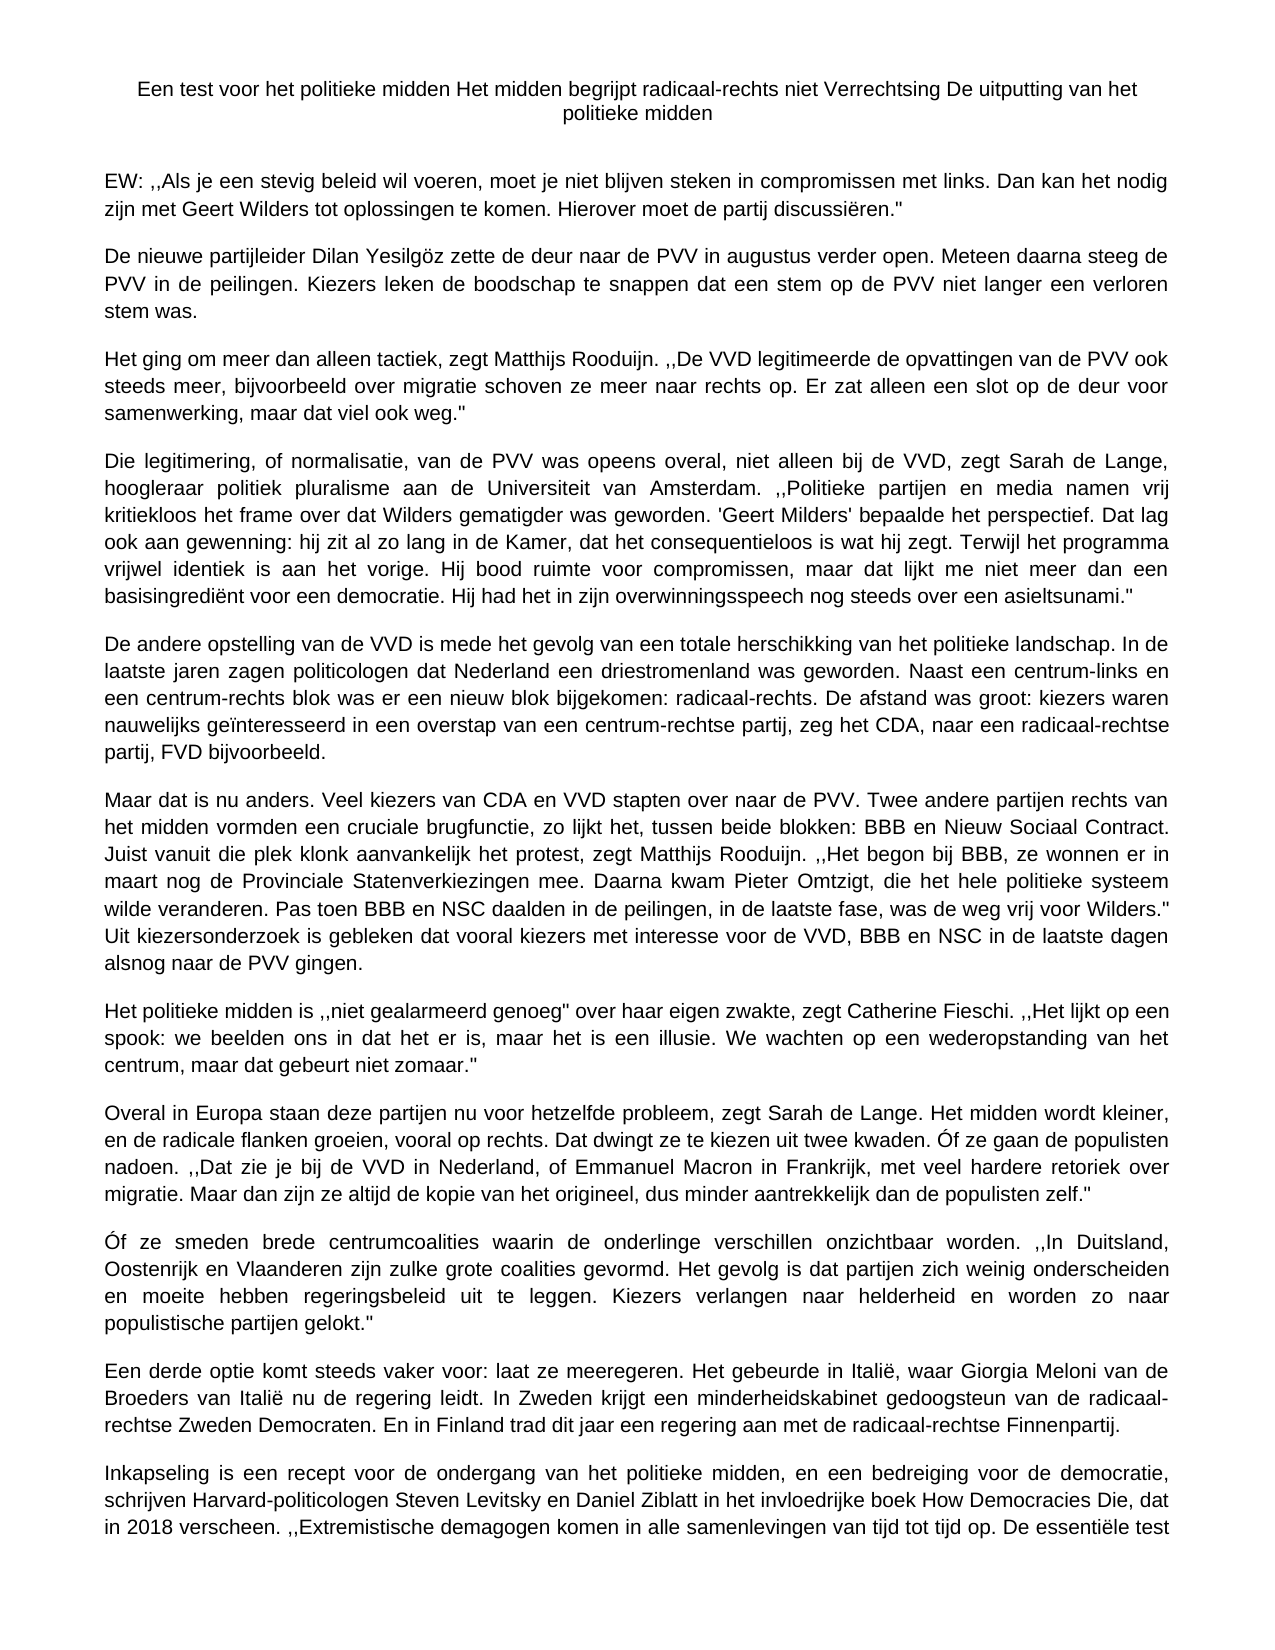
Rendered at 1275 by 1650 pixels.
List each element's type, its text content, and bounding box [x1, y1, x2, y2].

text Een derde optie komt steeds vaker voor: laat ze meeregeren. Het gebeurde in Italië, waar Giorgia Meloni van de Broeders van Italië nu de regering leidt. In Zweden krijgt een minderheidskabinet gedoogsteun van de radicaal-rechtse Zweden Democraten. En in Finland trad dit jaar een regering aan met de radicaal-rechtse Finnenpartij. [104, 1356, 1171, 1437]
text Óf ze smeden brede centrumcoalities waarin de onderlinge verschillen onzichtbaar worden. ,,In Duitsland, Oostenrijk en Vlaanderen zijn zulke grote coalities gevormd. Het gevolg is dat partijen zich weinig onderscheiden en moeite hebben regeringsbeleid uit te leggen. Kiezers verlangen naar helderheid en worden zo naar populistische partijen gelokt." [104, 1227, 1171, 1335]
text Het ging om meer dan alleen tactiek, zegt Matthijs Rooduijn. ,,De VVD legitimeerde de opvattingen van de PVV ook steeds meer, bijvoorbeeld over migratie schoven ze meer naar rechts op. Er zat alleen een slot op de deur voor samenwerking, maar dat viel ook weg." [104, 343, 1171, 424]
text De nieuwe partijleider Dilan Yesilgöz zette de deur naar de PVV in augustus verder open. Meteen daarna steeg de PVV in de peilingen. Kiezers leken de boodschap te snappen dat een stem op de PVV niet langer een verloren stem was. [104, 241, 1171, 322]
text Maar dat is nu anders. Veel kiezers van CDA en VVD stapten over naar de PVV. Twee andere partijen rechts van het midden vormden een cruciale brugfunctie, zo lijkt het, tussen beide blokken: BBB en Nieuw Sociaal Contract. Juist vanuit die plek klonk aanvankelijk het protest, zegt Matthijs Rooduijn. ,,Het begon bij BBB, ze wonnen er in maart nog de Provinciale Statenverkiezingen mee. Daarna kwam Pieter Omtzigt, die het hele politieke systeem wilde veranderen. Pas toen BBB en NSC daalden in de peilingen, in de laatste fase, was de weg vrij voor Wilders." Uit kiezersonderzoek is gebleken dat vooral kiezers met interesse voor de VVD, BBB en NSC in de laatste dagen alsnog naar de PVV gingen. [104, 785, 1171, 974]
text Overal in Europa staan deze partijen nu voor hetzelfde probleem, zegt Sarah de Lange. Het midden wordt kleiner, en de radicale flanken groeien, vooral op rechts. Dat dwingt ze te kiezen uit twee kwaden. Óf ze gaan de populisten nadoen. ,,Dat zie je bij de VVD in Nederland, of Emmanuel Macron in Frankrijk, met veel hardere retoriek over migratie. Maar dan zijn ze altijd de kopie van het origineel, dus minder aantrekkelijk dan de populisten zelf." [104, 1097, 1171, 1206]
text Die legitimering, of normalisatie, van de PVV was opeens overal, niet alleen bij de VVD, zegt Sarah de Lange, hoogleraar politiek pluralisme aan de Universiteit van Amsterdam. ,,Politieke partijen en media namen vrij kritiekloos het frame over dat Wilders gematigder was geworden. 'Geert Milders' bepaalde het perspectief. Dat lag ook aan gewenning: hij zit al zo lang in de Kamer, dat het consequentieloos is wat hij zegt. Terwijl het programma vrijwel identiek is aan het vorige. Hij bood ruimte voor compromissen, maar dat lijkt me niet meer dan een basisingrediënt voor een democratie. Hij had het in zijn overwinningsspeech nog steeds over een asieltsunami." [104, 445, 1171, 608]
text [104, 166, 1171, 220]
text De andere opstelling van de VVD is mede het gevolg van een totale herschikking van het politieke landschap. In de laatste jaren zagen politicologen dat Nederland een driestromenland was geworden. Naast een centrum-links en een centrum-rechts blok was er een nieuw blok bijgekomen: radicaal-rechts. De afstand was groot: kiezers waren nauwelijks geïnteresseerd in een overstap van een centrum-rechtse partij, zeg het CDA, naar een radicaal-rechtse partij, FVD bijvoorbeeld. [104, 629, 1171, 764]
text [104, 1458, 1171, 1539]
text Het politieke midden is ,,niet gealarmeerd genoeg" over haar eigen zwakte, zegt Catherine Fieschi. ,,Het lijkt op een spook: we beelden ons in dat het er is, maar het is een illusie. We wachten op een wederopstanding van het centrum, maar dat gebeurt niet zomaar." [104, 995, 1171, 1077]
